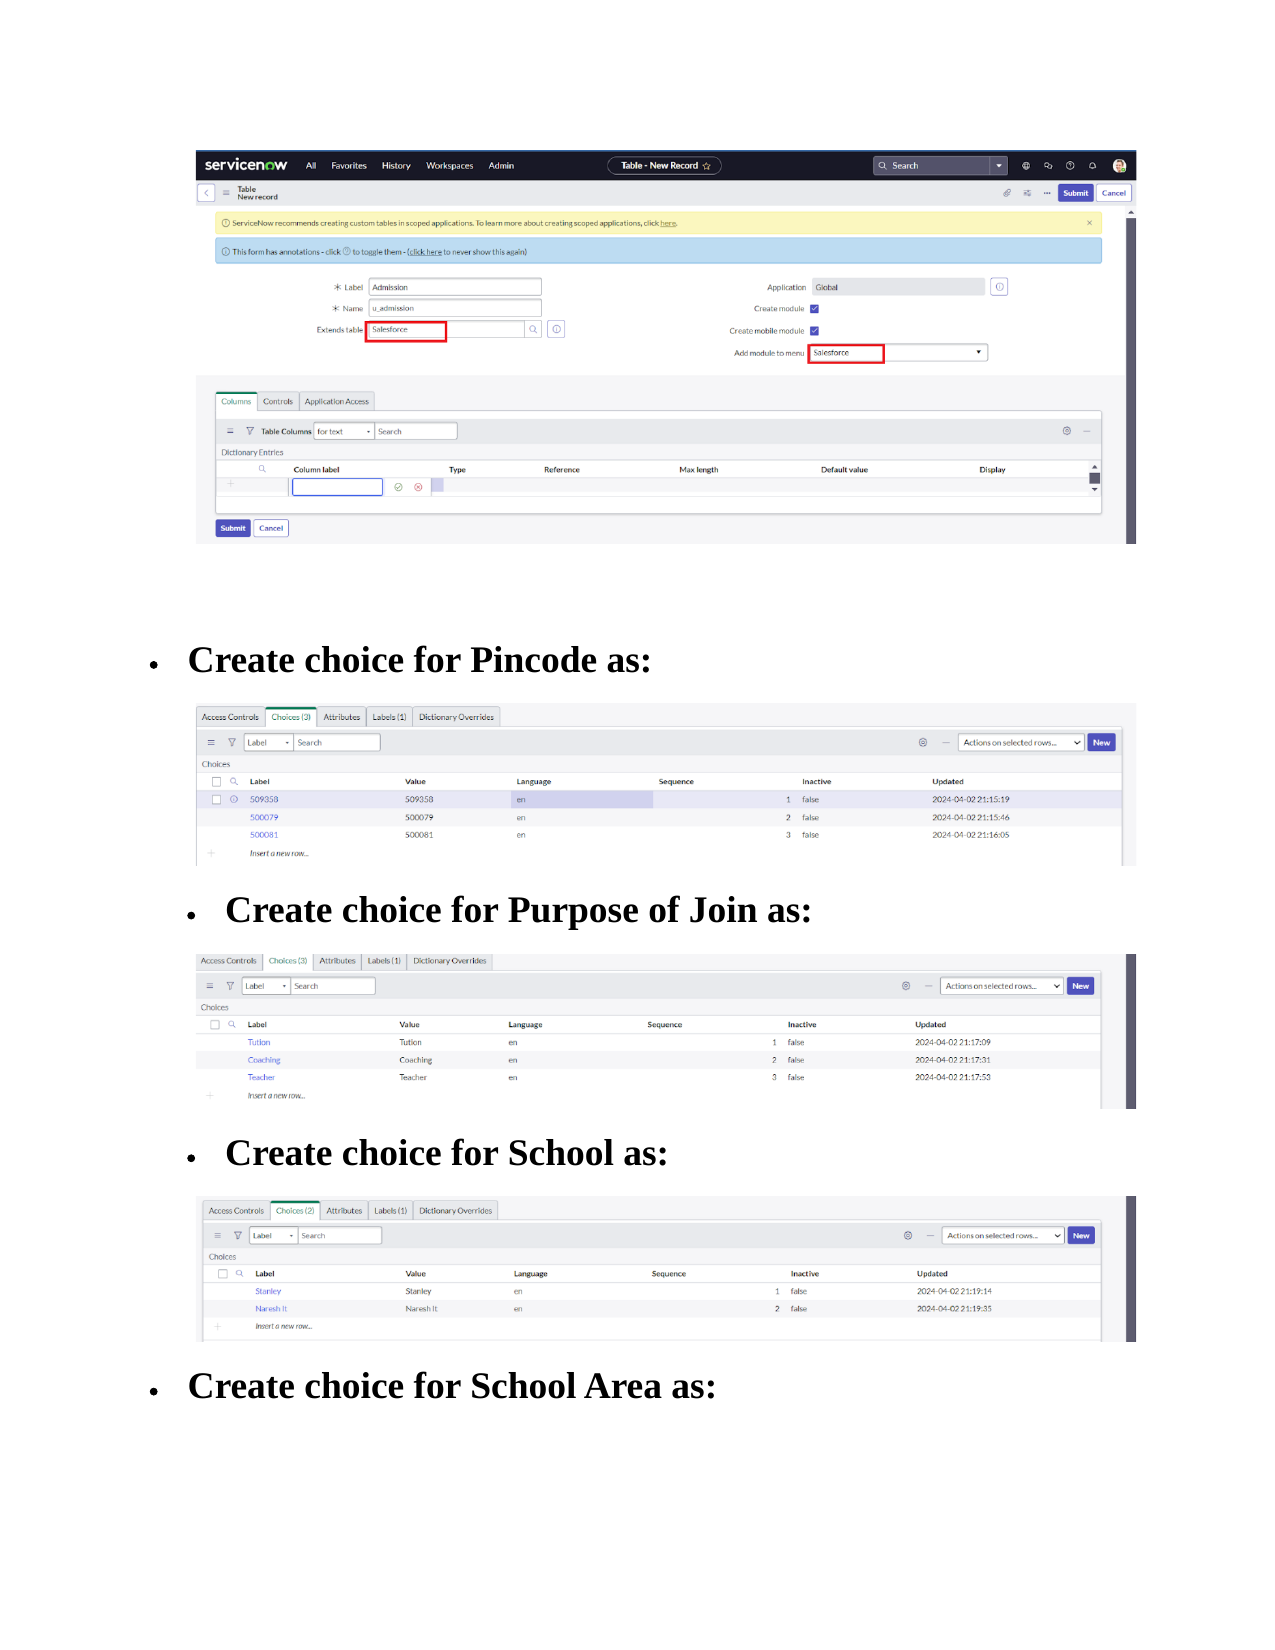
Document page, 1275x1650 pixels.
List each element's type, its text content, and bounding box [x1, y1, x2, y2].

list Create choice for School as: [187, 1131, 1125, 1174]
list Create choice for Purpose of Join as: [187, 888, 1125, 931]
picture [195, 1196, 1137, 1342]
picture [195, 954, 1137, 1109]
picture [195, 703, 1137, 866]
picture [195, 150, 1137, 544]
list Create choice for Pincode as: [150, 637, 1125, 680]
list Create choice for School Area as: [150, 1364, 1125, 1407]
